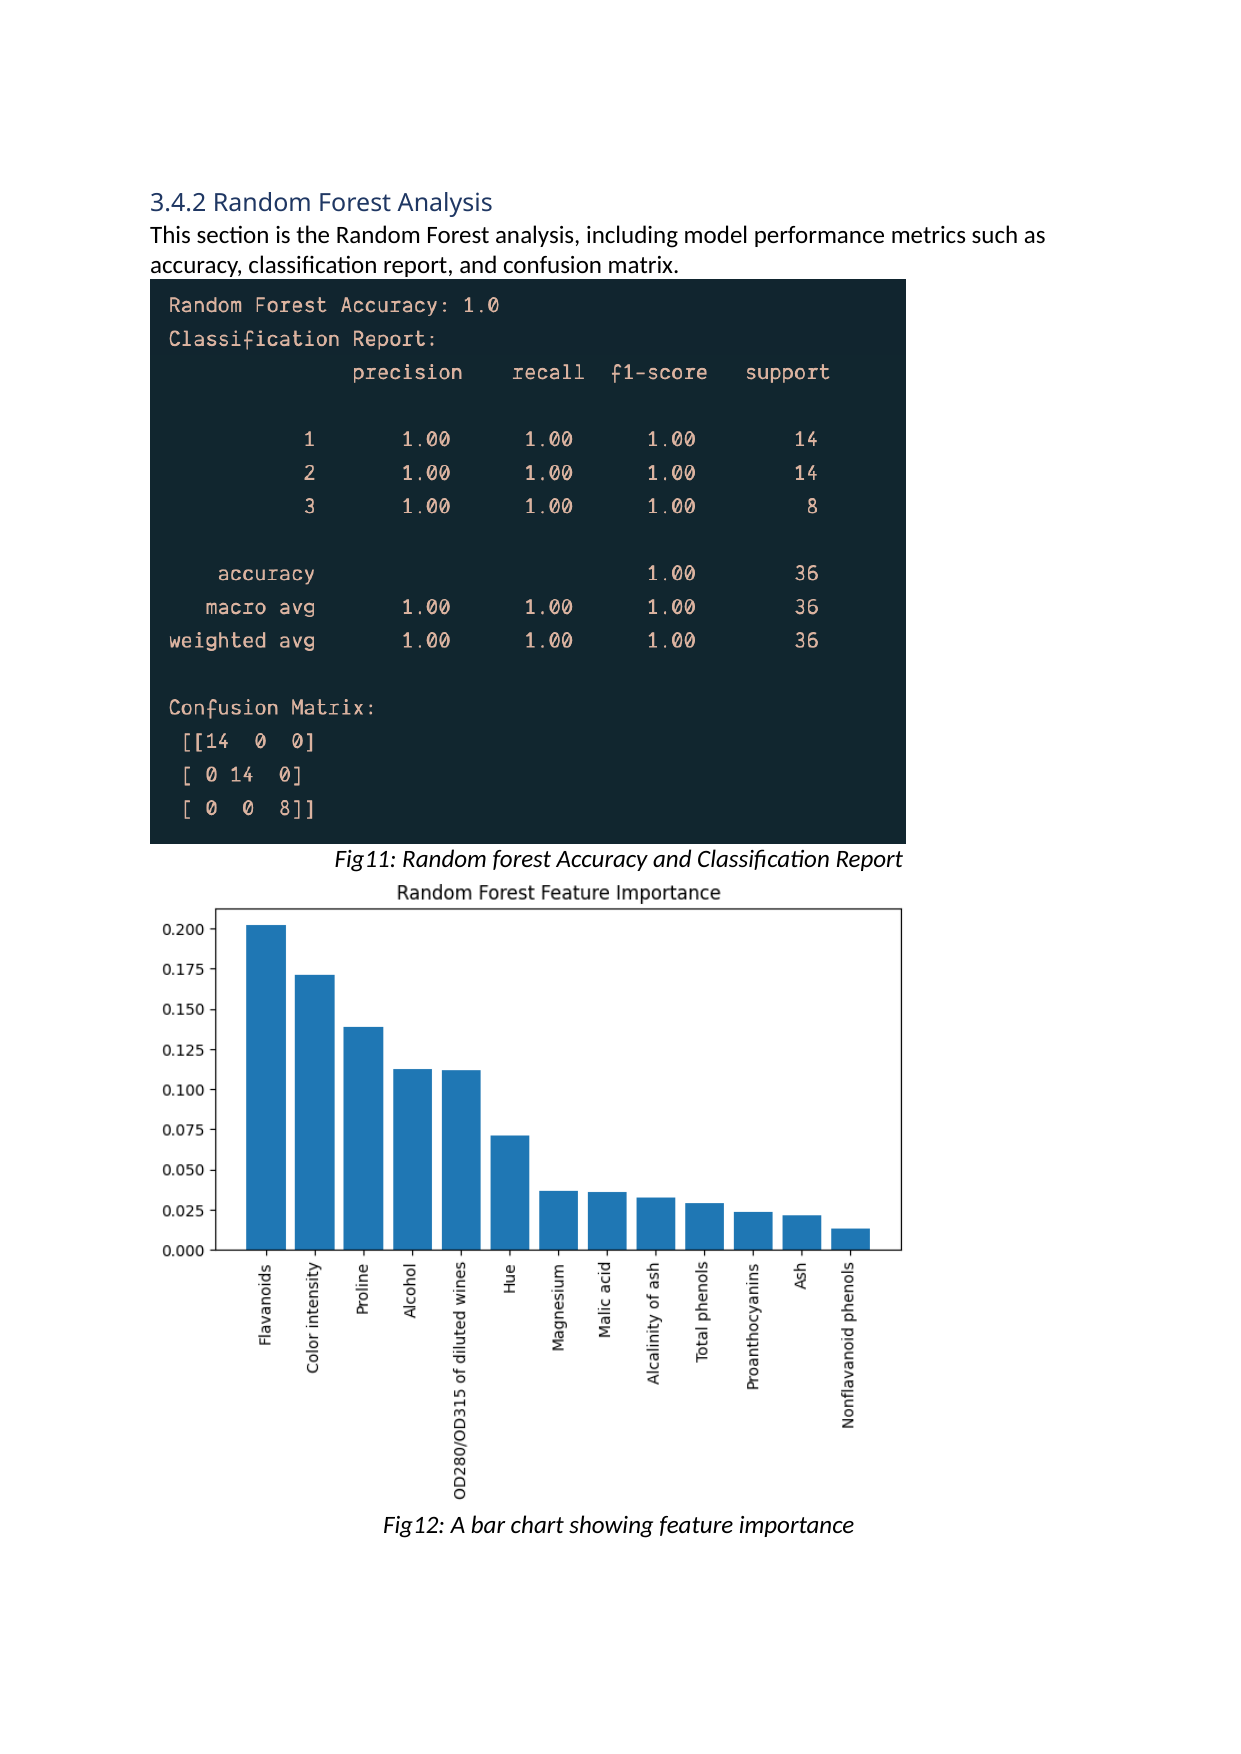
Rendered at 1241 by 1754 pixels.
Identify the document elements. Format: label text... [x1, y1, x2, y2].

subtitle 3.4.2 Random Forest Analysis [150, 185, 1090, 219]
picture [150, 279, 906, 844]
text Fig11: Random forest Accuracy and Classification Report [150, 843, 1090, 874]
text Fig12: A bar chart showing feature importance [150, 1509, 1090, 1540]
text This section is the Random Forest analysis, including model performance metrics such as accuracy, classification report, and confusion matrix. [150, 219, 1090, 280]
picture [150, 873, 912, 1510]
